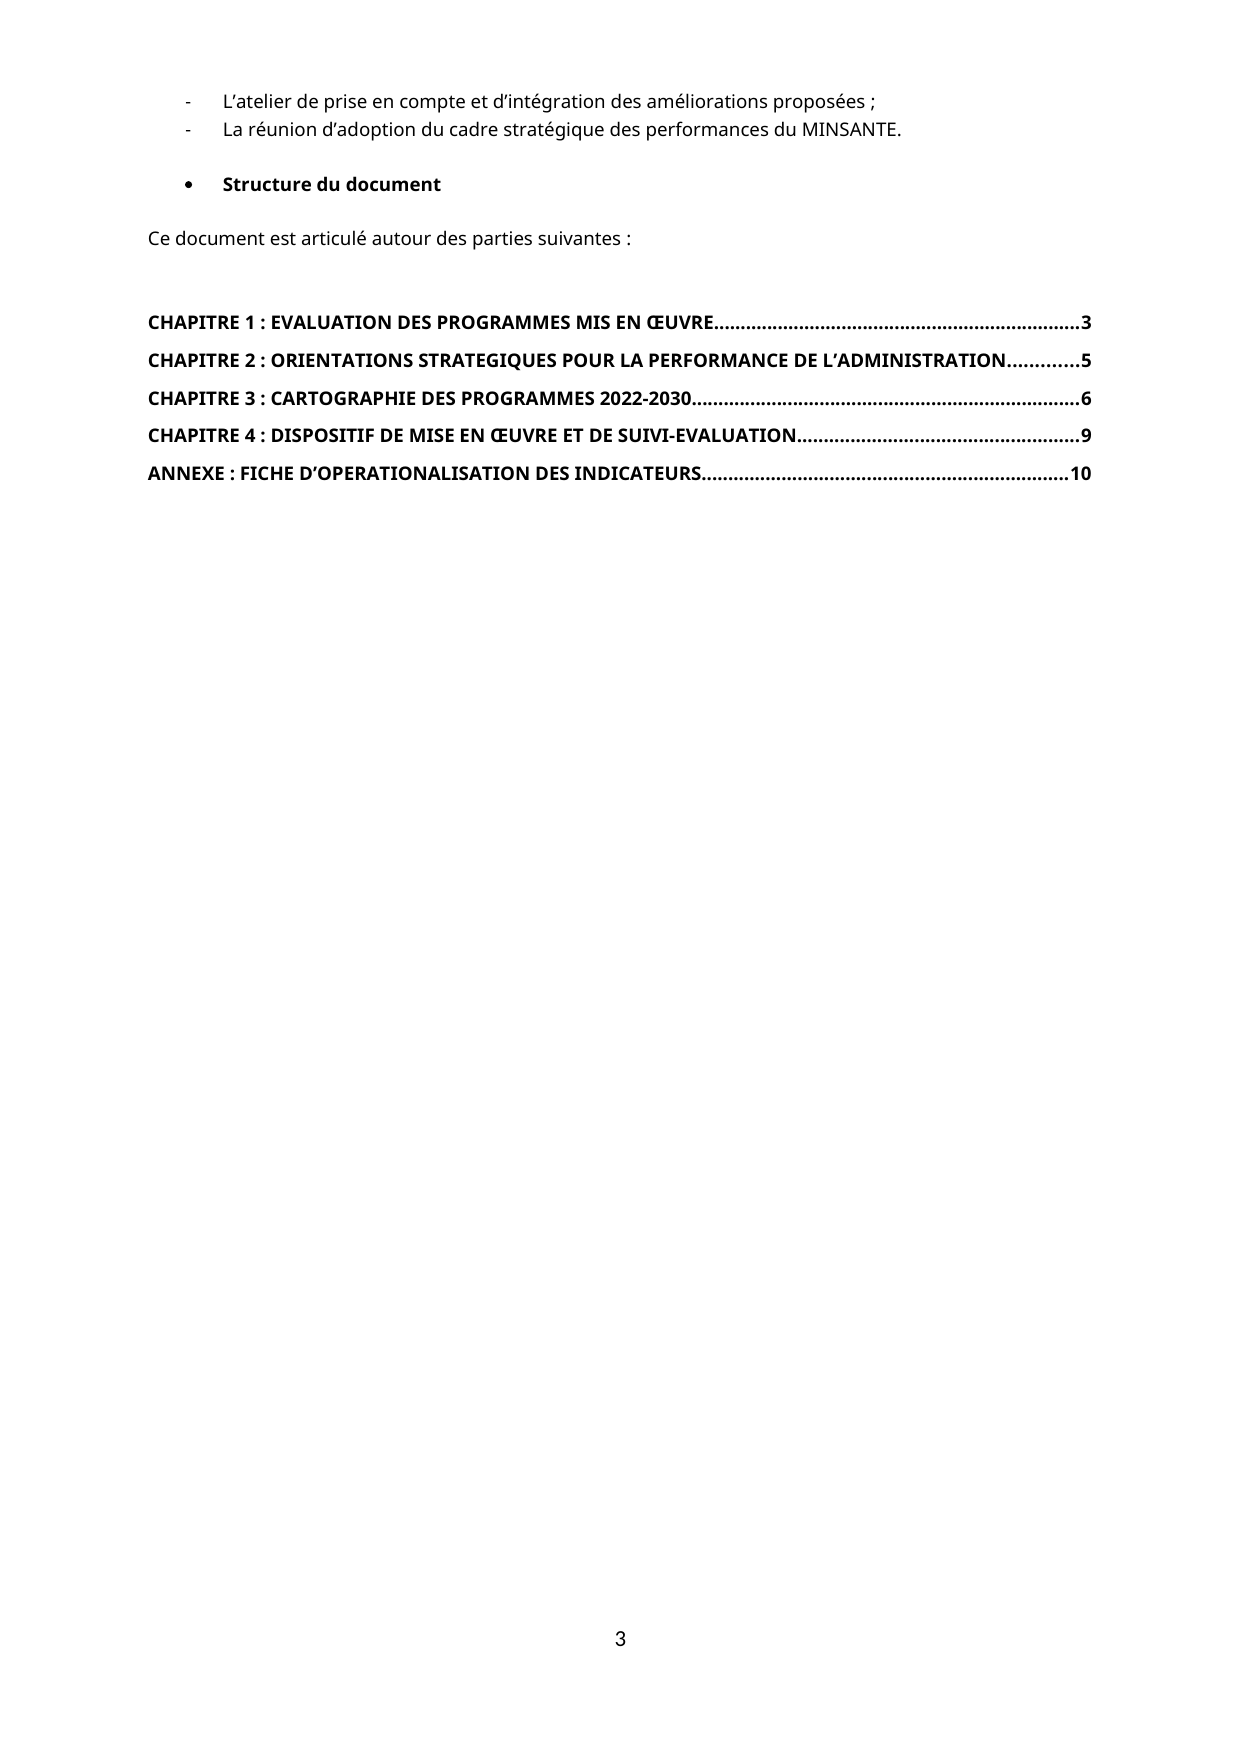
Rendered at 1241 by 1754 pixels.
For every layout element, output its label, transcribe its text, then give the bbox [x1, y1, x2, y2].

text CHAPITRE 2 : ORIENTATIONS STRATEGIQUES POUR LA PERFORMANCE DE L’ADMINISTRATION 5 [148, 347, 1092, 372]
text CHAPITRE 3 : CARTOGRAPHIE DES PROGRAMMES 2022-2030 6 [148, 385, 1092, 410]
text CHAPITRE 4 : DISPOSITIF DE MISE EN ŒUVRE ET DE SUIVI-EVALUATION 9 [148, 423, 1092, 448]
list La réunion d’adoption du cadre stratégique des performances du MINSANTE. [185, 116, 1092, 142]
list L’atelier de prise en compte et d’intégration des améliorations proposées ; [185, 89, 1092, 114]
text Ce document est articulé autour des parties suivantes : [148, 225, 1092, 251]
text CHAPITRE 1 : EVALUATION DES PROGRAMMES MIS EN ŒUVRE 3 [148, 309, 1092, 334]
text ANNEXE : FICHE D’OPERATIONALISATION DES INDICATEURS 10 [148, 461, 1092, 486]
list Structure du document [185, 171, 1092, 197]
